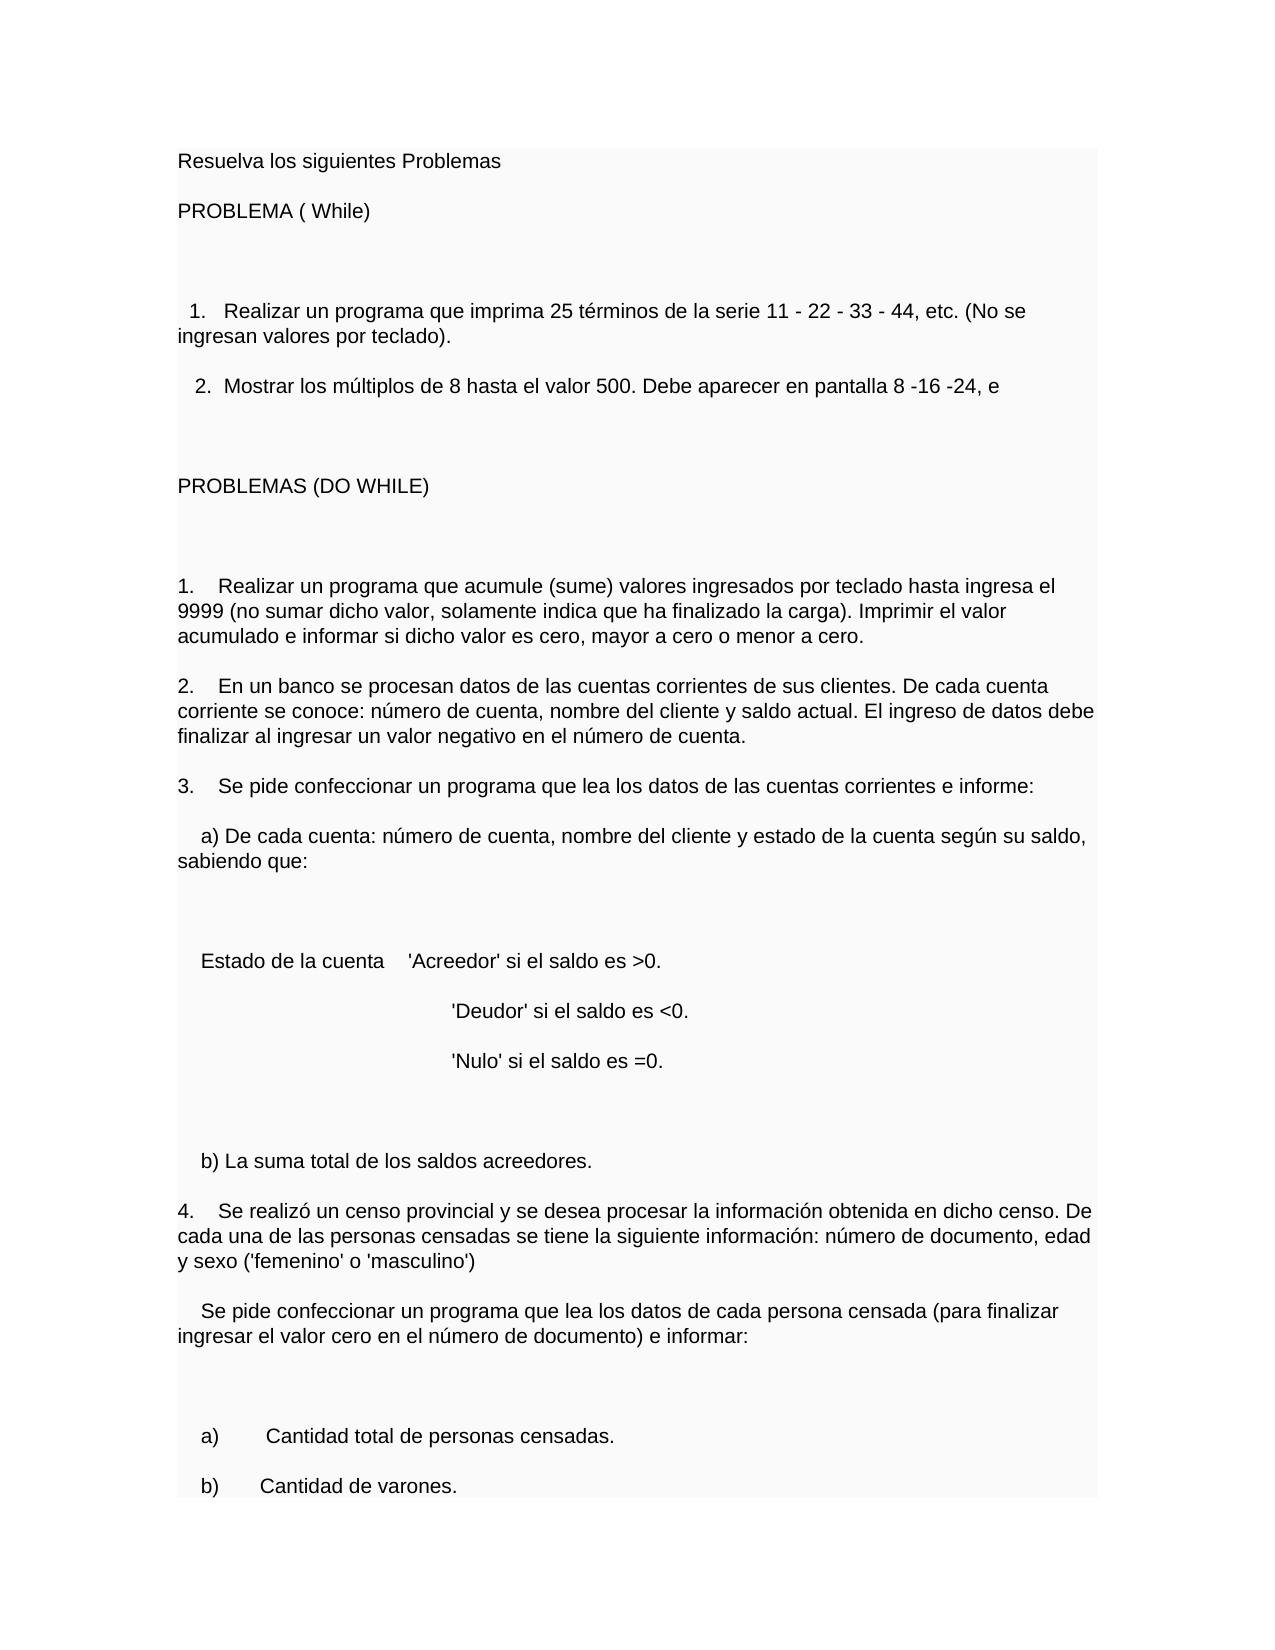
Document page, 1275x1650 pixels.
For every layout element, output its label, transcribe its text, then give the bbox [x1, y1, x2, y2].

text 1. Realizar un programa que imprima 25 términos de la serie 11 - 22 - 33 - 44, etc. (No se ingresan valores por teclado). [177, 298, 1098, 348]
text 4. Se realizó un censo provincial y se desea procesar la información obtenida en dicho censo. De cada una de las personas censadas se tiene la siguiente información: número de documento, edad y sexo ('femenino' o 'masculino') [177, 1198, 1098, 1273]
text 2. En un banco se procesan datos de las cuentas corrientes de sus clientes. De cada cuenta corriente se conoce: número de cuenta, nombre del cliente y saldo actual. El ingreso de datos debe finalizar al ingresar un valor negativo en el número de cuenta. [177, 673, 1098, 748]
text PROBLEMA ( While) [177, 198, 1098, 223]
text 'Deudor' si el saldo es <0. [177, 998, 1098, 1023]
text 3. Se pide confeccionar un programa que lea los datos de las cuentas corrientes e informe: [177, 773, 1098, 798]
text 1. Realizar un programa que acumule (sume) valores ingresados por teclado hasta ingresa el 9999 (no sumar dicho valor, solamente indica que ha finalizado la carga). Imprimir el valor acumulado e informar si dicho valor es cero, mayor a cero o menor a cero. [177, 573, 1098, 648]
text PROBLEMAS (DO WHILE) [177, 473, 1098, 498]
text a) Cantidad total de personas censadas. [177, 1423, 1098, 1448]
text b) Cantidad de varones. [177, 1473, 1098, 1498]
text a) De cada cuenta: número de cuenta, nombre del cliente y estado de la cuenta según su saldo, sabiendo que: [177, 823, 1098, 873]
text Estado de la cuenta 'Acreedor' si el saldo es >0. [177, 948, 1098, 973]
text Resuelva los siguientes Problemas [177, 148, 1098, 173]
text 2. Mostrar los múltiplos de 8 hasta el valor 500. Debe aparecer en pantalla 8 -16 -24, e [177, 373, 1098, 398]
text 'Nulo' si el saldo es =0. [177, 1048, 1098, 1073]
text b) La suma total de los saldos acreedores. [177, 1148, 1098, 1173]
text Se pide confeccionar un programa que lea los datos de cada persona censada (para finalizar ingresar el valor cero en el número de documento) e informar: [177, 1298, 1098, 1348]
